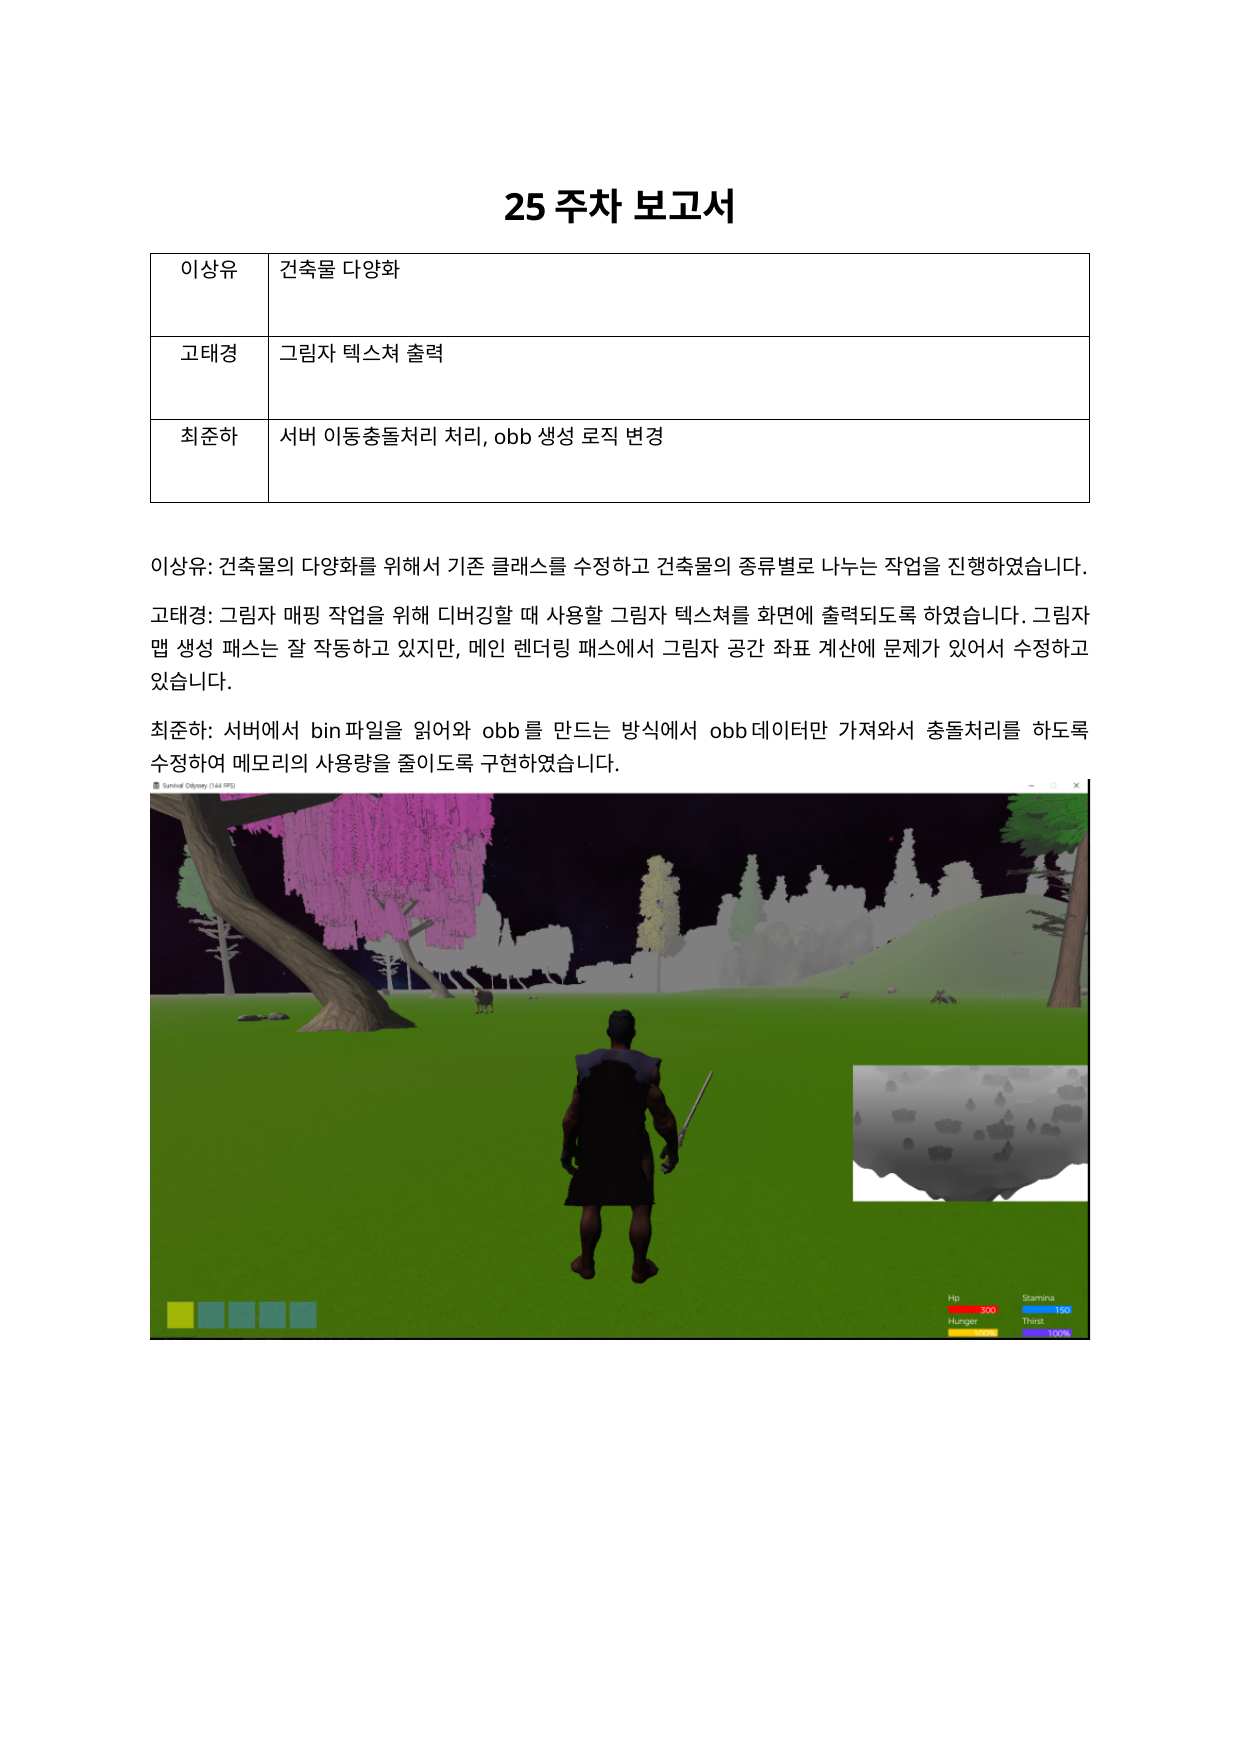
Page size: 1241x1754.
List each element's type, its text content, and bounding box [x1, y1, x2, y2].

text 이상유: 건축물의 다양화를 위해서 기존 클래스를 수정하고 건축물의 종류별로 나누는 작업을 진행하였습니다. [150, 550, 1090, 581]
table_cell 서버 이동충돌처리 처리, obb 생성 로직 변경 [269, 420, 1089, 502]
table_header 건축물 다양화 [269, 254, 1089, 336]
table_cell 고태경 [151, 337, 268, 419]
text 25주차 보고서 [150, 177, 1090, 232]
picture [150, 779, 1091, 1340]
text 고태경: 그림자 매핑 작업을 위해 디버깅할 때 사용할 그림자 텍스쳐를 화면에 출력되도록 하였습니다. 그림자 맵 생성 패스는 잘 작동하고 있지만, 메인 렌더링 패스에서 그림자 공간 좌표 계산에 문제가 있어서 수정하고 있습니다. [150, 600, 1090, 695]
table_header 이상유 [151, 254, 268, 336]
table_cell 최준하 [151, 420, 268, 502]
table_cell 그림자 텍스쳐 출력 [269, 337, 1089, 419]
text 최준하: 서버에서 bin파일을 읽어와 obb를 만드는 방식에서 obb데이터만 가져와서 충돌처리를 하도록 수정하여 메모리의 사용량을 줄이도록 구현하였습니다. [150, 714, 1090, 779]
